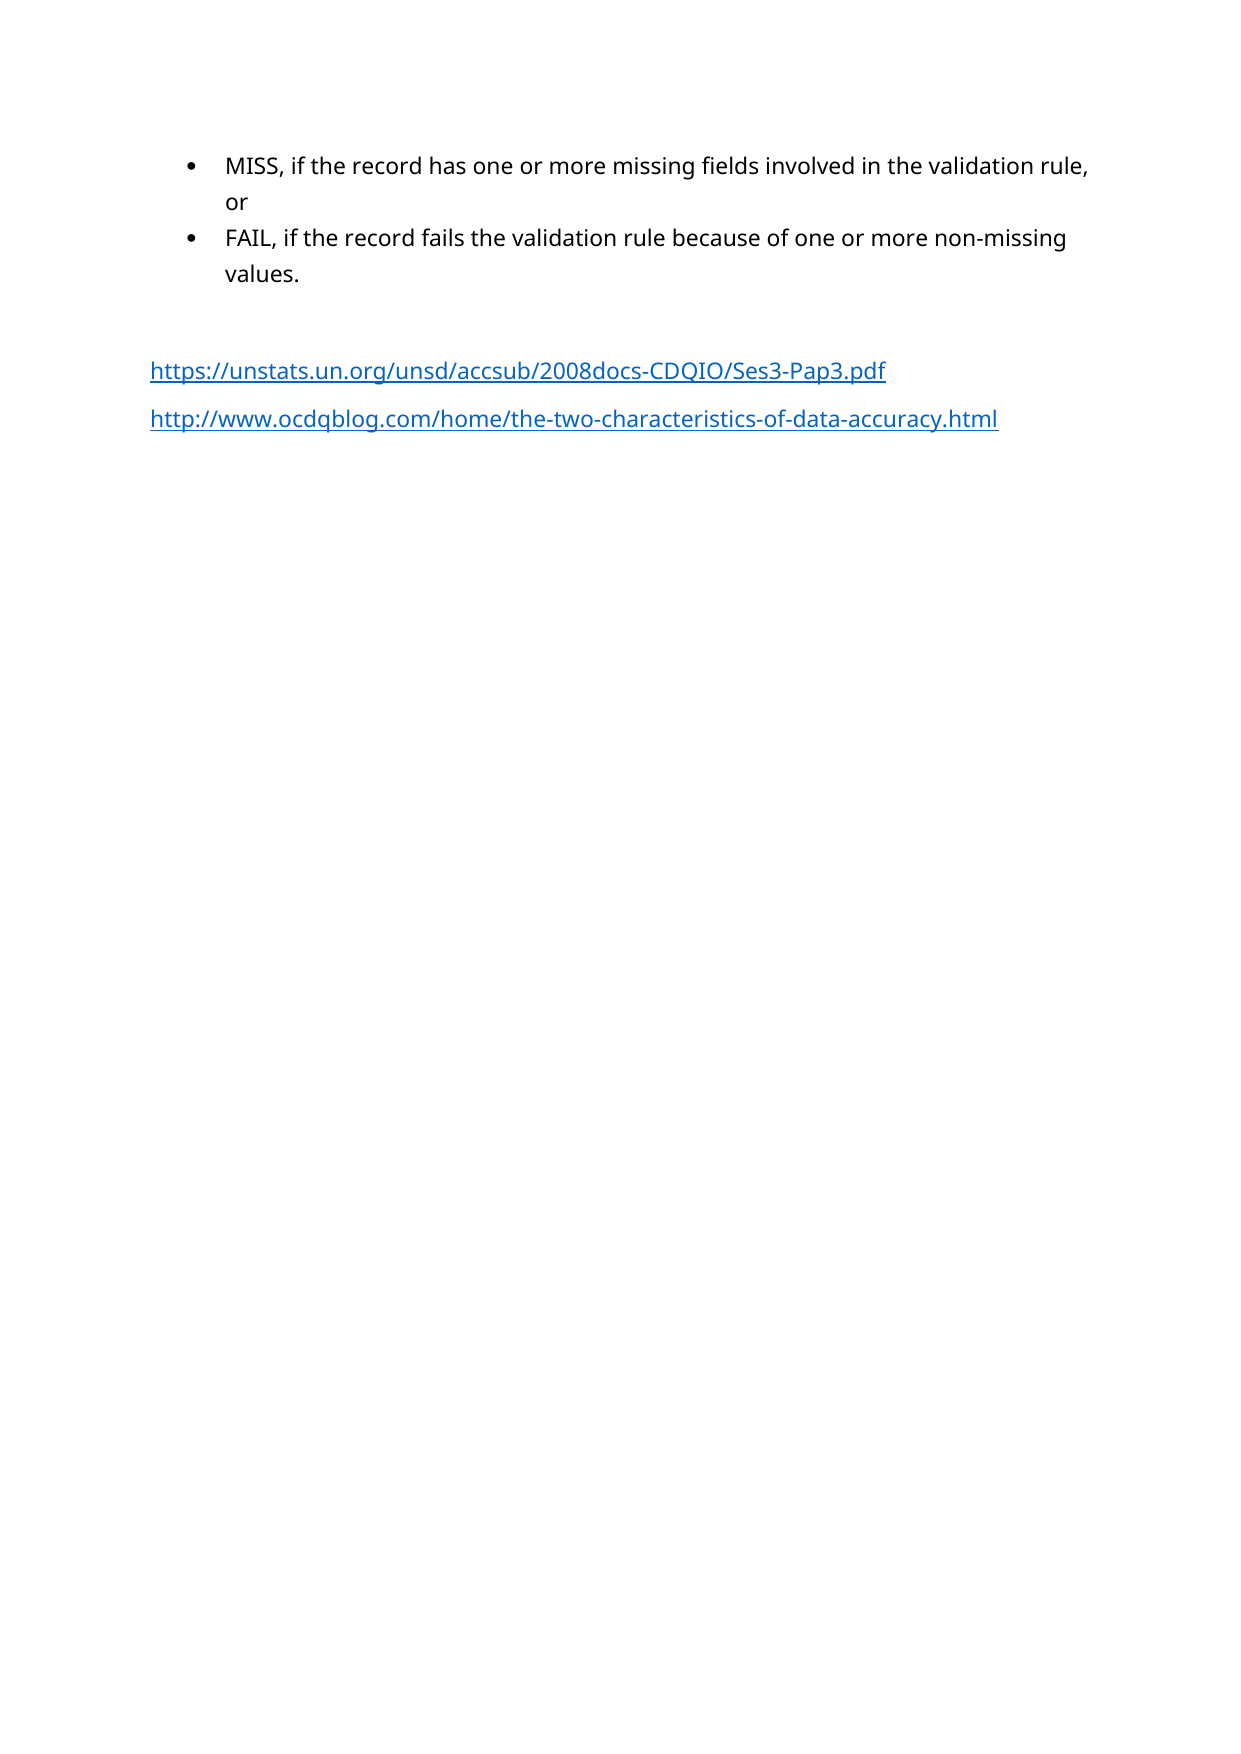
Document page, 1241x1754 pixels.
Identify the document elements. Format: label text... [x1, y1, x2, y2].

text http://www.ocdqblog.com/home/the-two-characteristics-of-data-accuracy.html [150, 403, 1090, 434]
text https://unstats.un.org/unsd/accsub/2008docs-CDQIO/Ses3-Pap3.pdf [150, 355, 1090, 386]
list MISS, if the record has one or more missing fields involved in the validation rule, or [187, 150, 1090, 217]
list FAIL, if the record fails the validation rule because of one or more non-missing values. [187, 222, 1090, 289]
